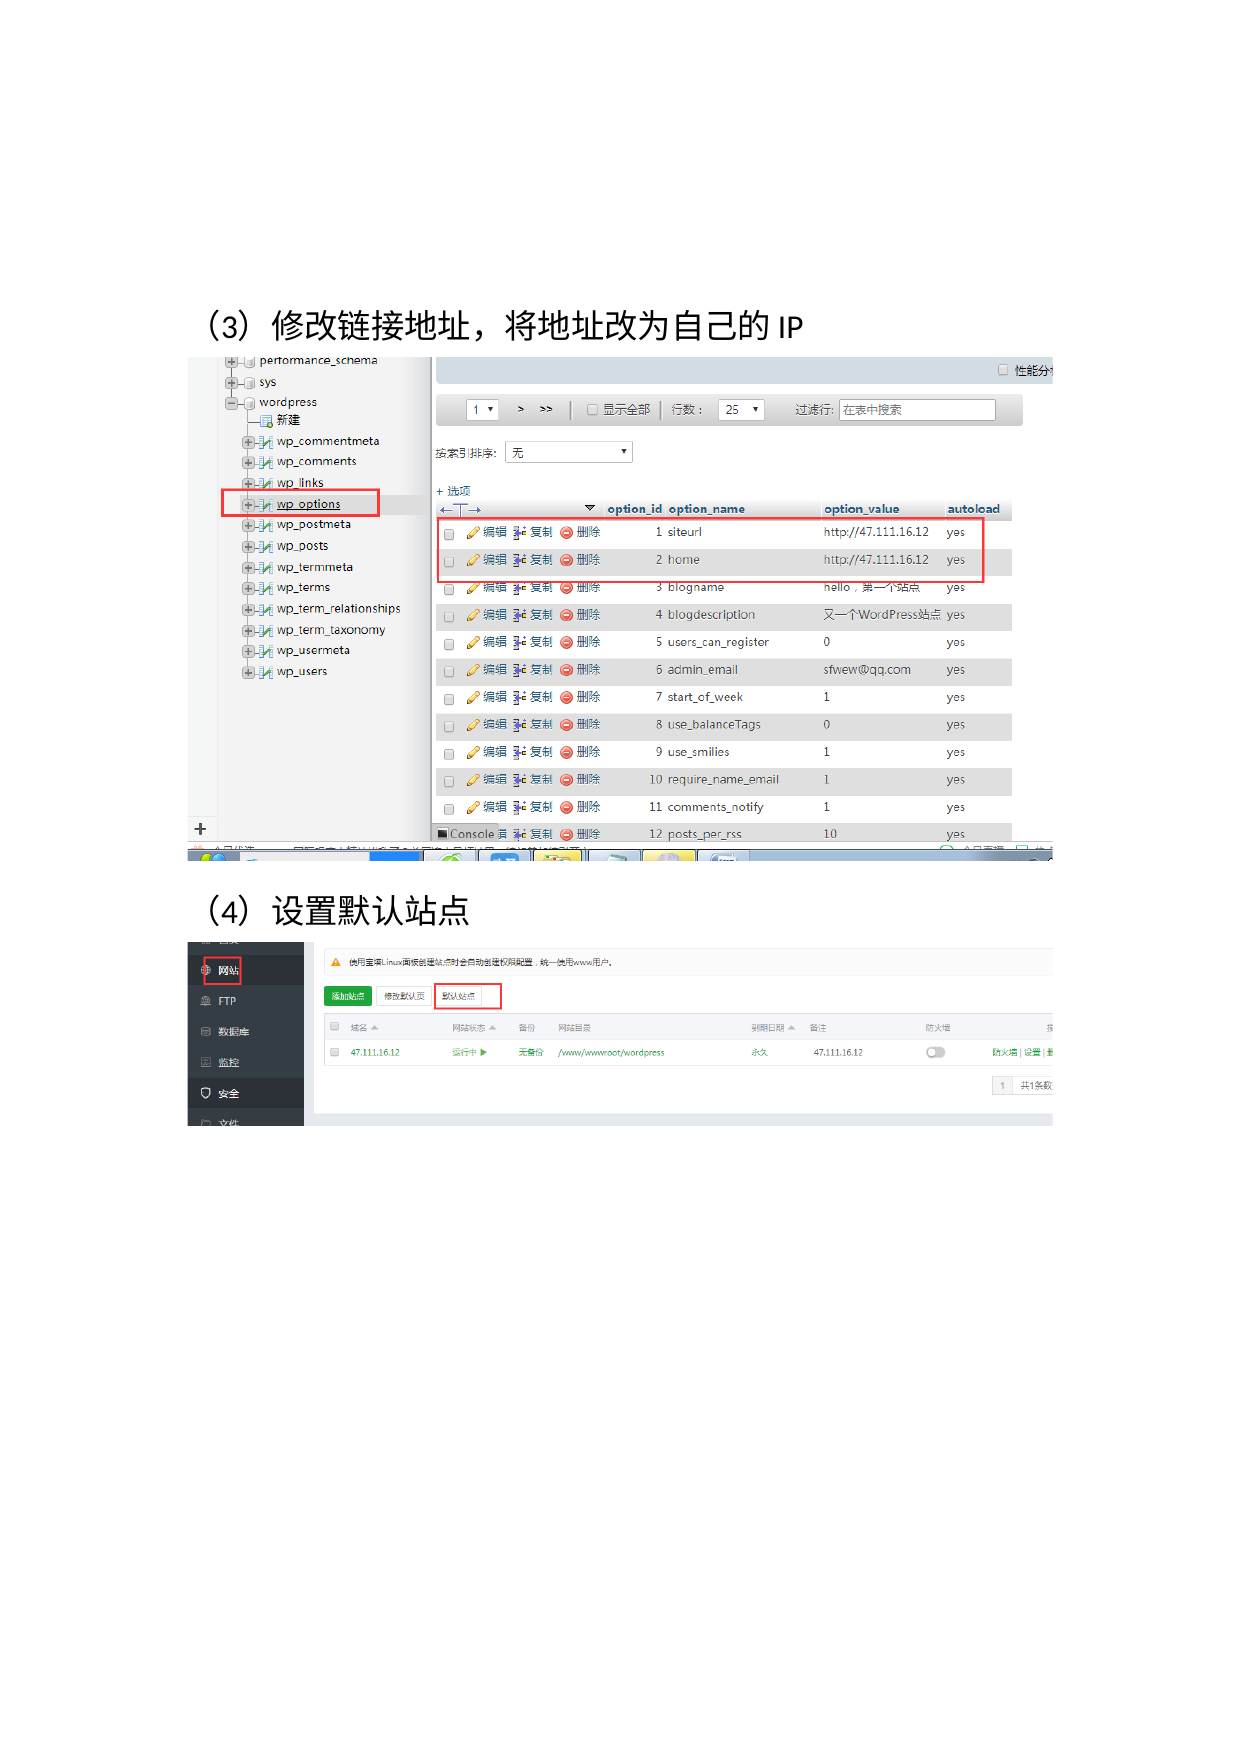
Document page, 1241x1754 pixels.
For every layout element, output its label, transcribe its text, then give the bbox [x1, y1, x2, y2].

text （3）修改链接地址，将地址改为自己的IP [187, 292, 1053, 357]
text （4）设置默认站点 [187, 877, 1053, 942]
picture [187, 942, 1053, 1126]
picture [187, 357, 1053, 861]
